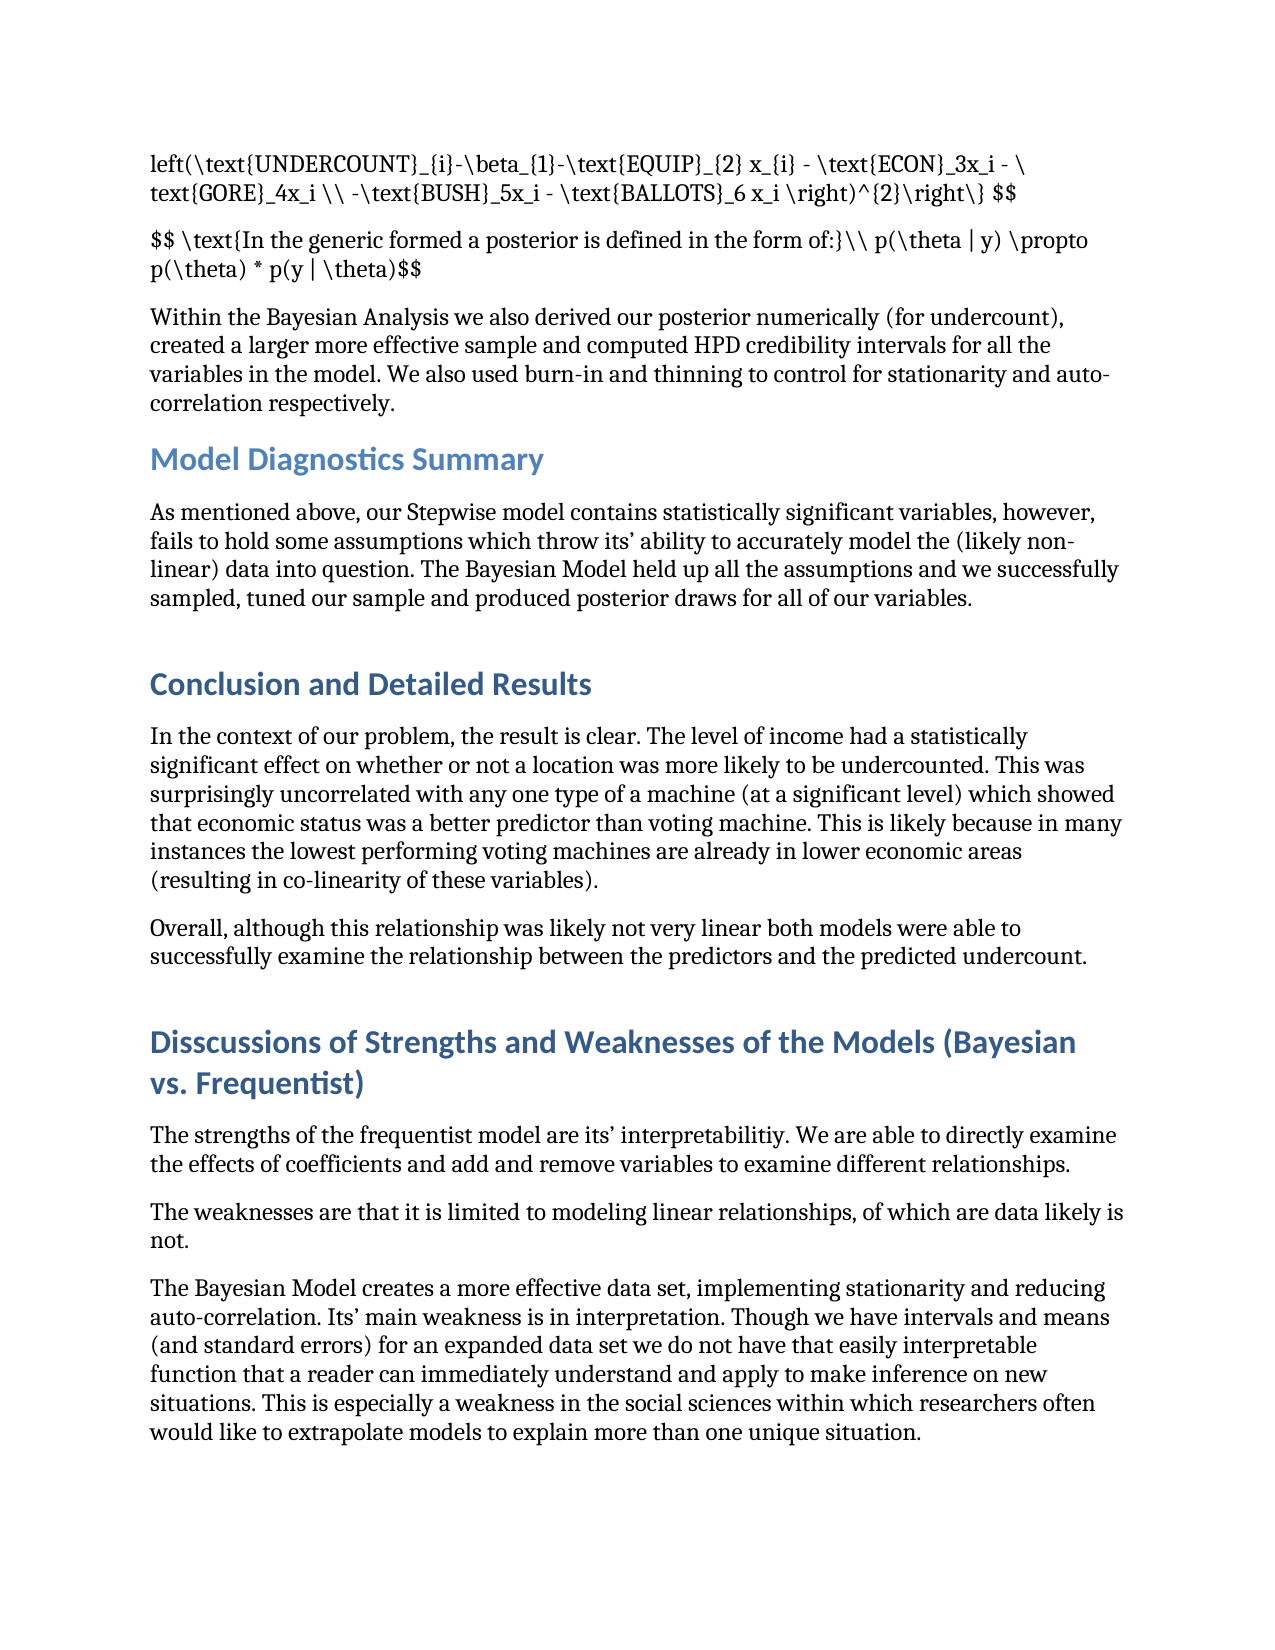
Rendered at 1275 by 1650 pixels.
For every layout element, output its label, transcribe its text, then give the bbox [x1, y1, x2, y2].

text Overall, although this relationship was likely not very linear both models were able to successfully examine the relationship between the predictors and the predicted undercount. [150, 913, 1125, 971]
text The strengths of the frequentist model are its’ interpretabilitiy. We are able to directly examine the effects of coefficients and add and remove variables to examine different relationships. [150, 1121, 1125, 1179]
text $$ \text{In the generic formed a posterior is defined in the form of:}\\ p(\theta | y) \propto p(\theta) * p(y | \theta)$$ [150, 226, 1125, 284]
text In the context of our problem, the result is clear. The level of income had a statistically significant effect on whether or not a location was more likely to be undercounted. This was surprisingly uncorrelated with any one type of a machine (at a significant level) which showed that economic status was a better predictor than voting machine. This is likely because in many instances the lowest performing voting machines are already in lower economic areas (resulting in co-linearity of these variables). [150, 722, 1125, 895]
subtitle Conclusion and Detailed Results [150, 663, 1125, 703]
text The Bayesian Model creates a more effective data set, implementing stationarity and reducing auto-correlation. Its’ main weakness is in interpretation. Though we have intervals and means (and standard errors) for an expanded data set we do not have that easily interpretable function that a reader can immediately understand and apply to make inference on new situations. This is especially a weakness in the social sciences within which researchers often would like to extrapolate models to explain more than one unique situation. [150, 1274, 1125, 1446]
text As mentioned above, our Stepwise model contains statistically significant variables, however, fails to hold some assumptions which throw its’ ability to accurately model the (likely non-linear) data into question. The Bayesian Model held up all the assumptions and we successfully sampled, tuned our sample and produced posterior draws for all of our variables. [150, 498, 1125, 613]
subtitle Model Diagnostics Summary [150, 438, 1125, 479]
text The weaknesses are that it is limited to modeling linear relationships, of which are data likely is not. [150, 1197, 1125, 1255]
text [150, 150, 1125, 207]
subtitle Disscussions of Strengths and Weaknesses of the Models (Bayesian vs. Frequentist) [150, 1021, 1125, 1102]
text Within the Bayesian Analysis we also derived our posterior numerically (for undercount), created a larger more effective sample and computed HPD credibility intervals for all the variables in the model. We also used burn-in and thinning to control for stationarity and auto-correlation respectively. [150, 302, 1125, 417]
